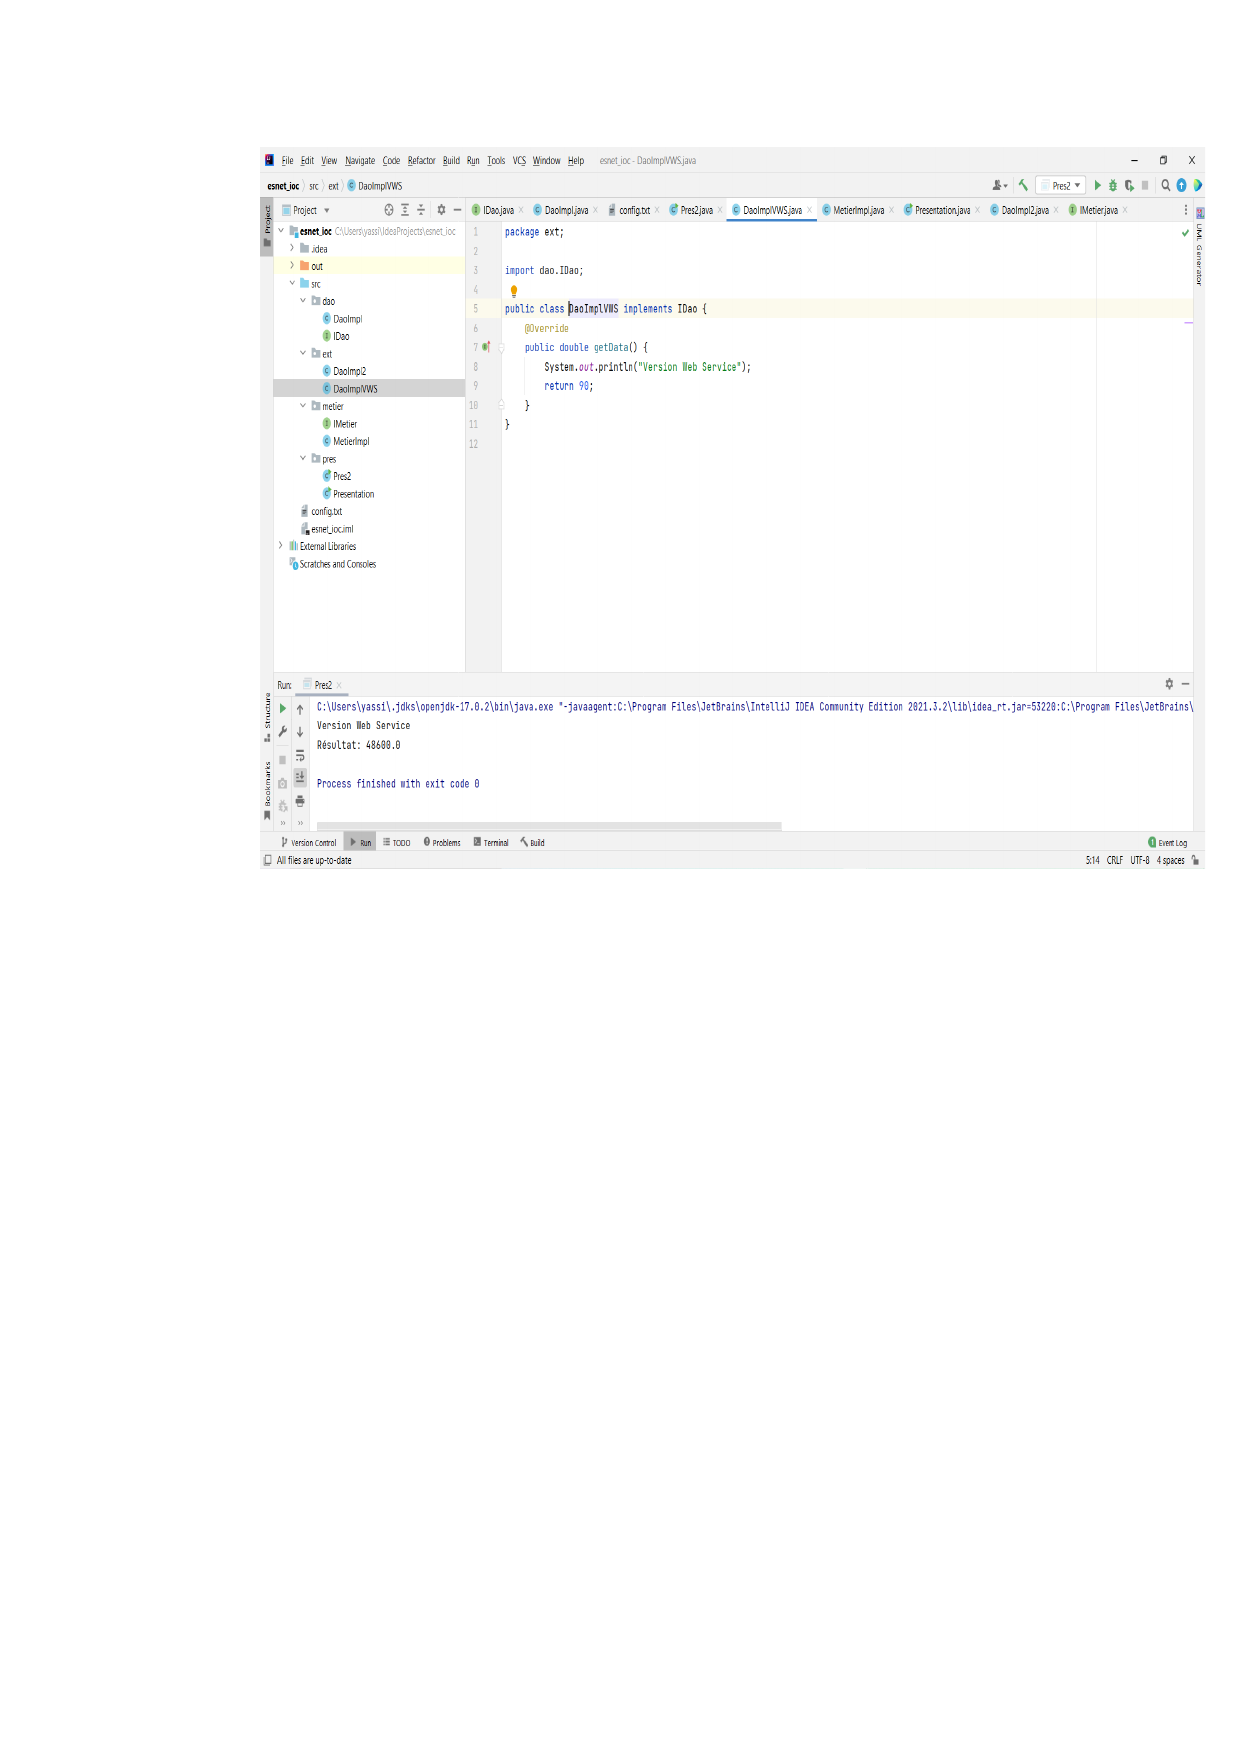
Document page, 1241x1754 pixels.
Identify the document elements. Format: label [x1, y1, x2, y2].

picture [260, 147, 1205, 869]
